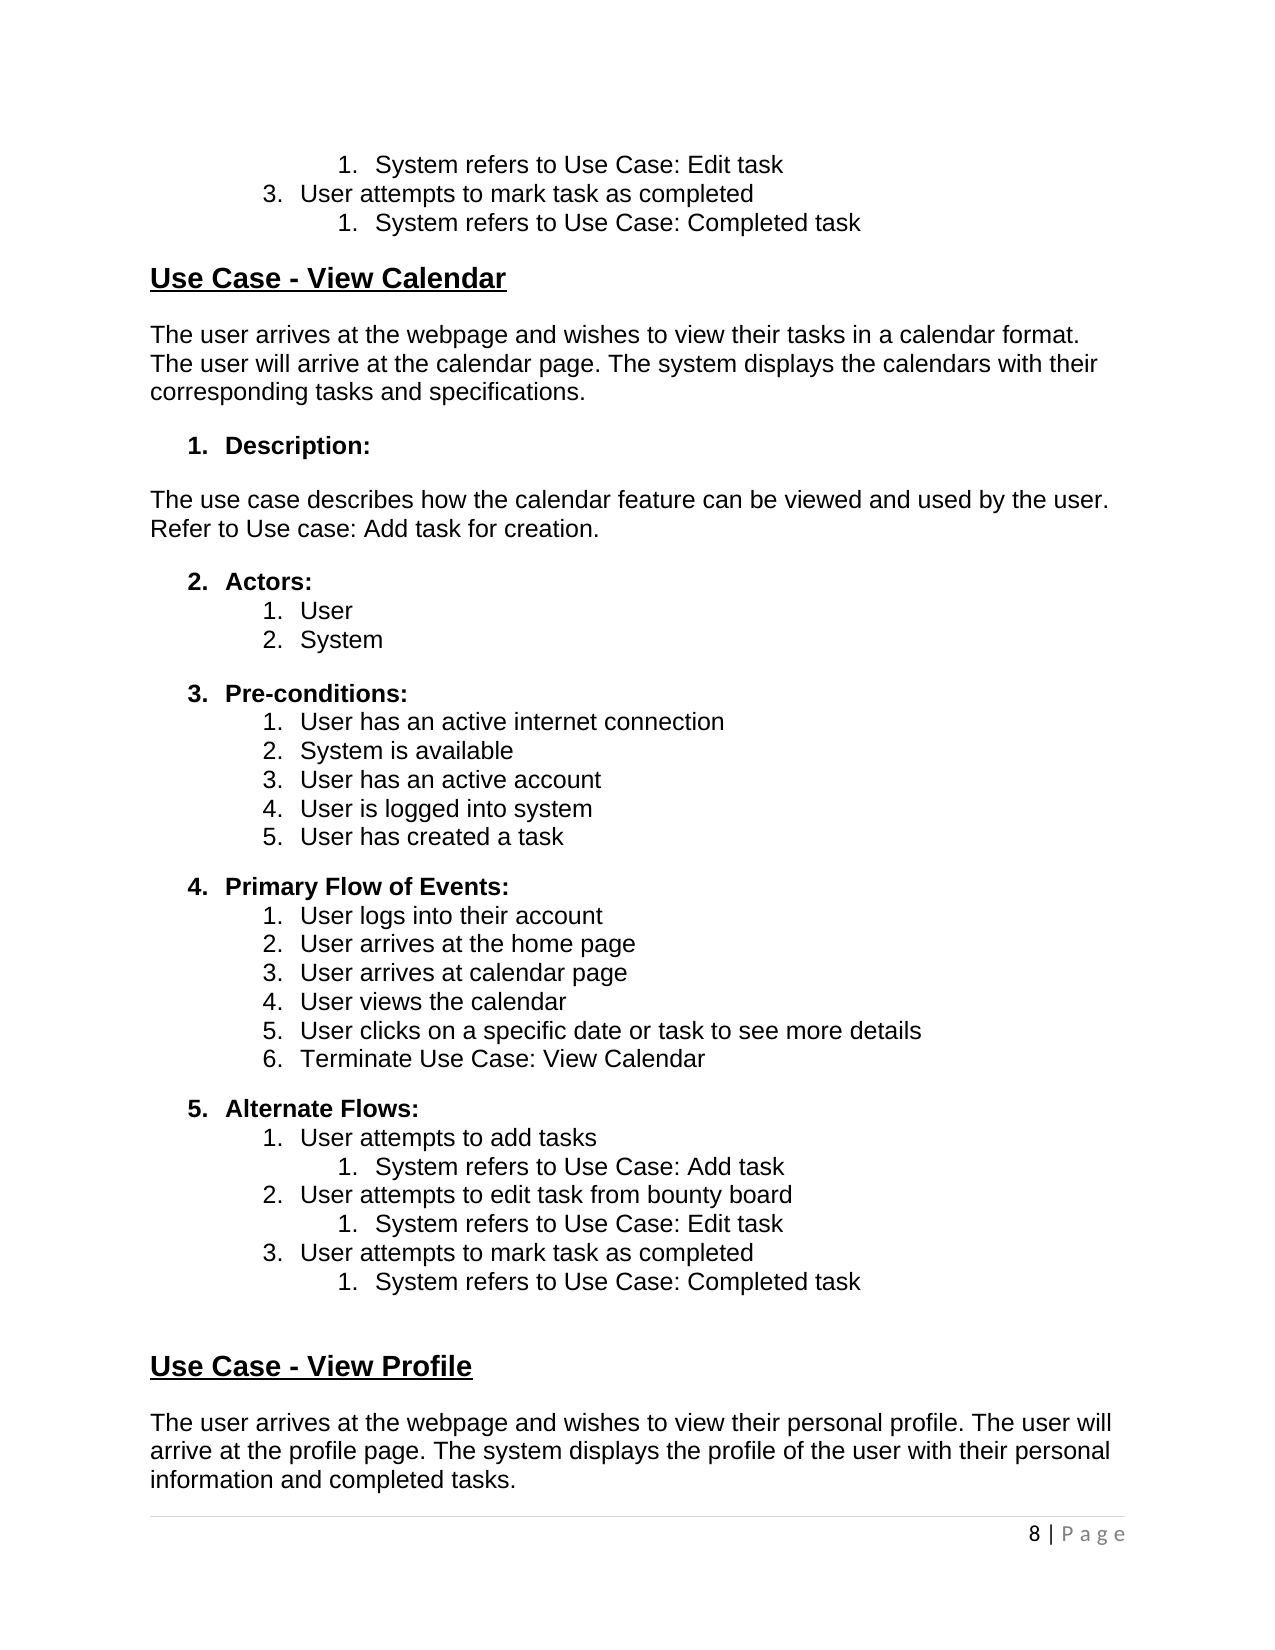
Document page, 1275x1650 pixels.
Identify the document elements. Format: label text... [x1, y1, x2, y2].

text The use case describes how the calendar feature can be viewed and used by the user. Refer to Use case: Add task for creation. [150, 485, 1125, 542]
list Terminate Use Case: View Calendar [262, 1044, 1125, 1073]
list User [262, 596, 1125, 625]
text Use Case - View Profile [150, 1349, 1125, 1382]
list User has created a task [262, 822, 1125, 851]
text The user arrives at the webpage and wishes to view their personal profile. The user will arrive at the profile page. The system displays the profile of the user with their personal information and completed tasks. [150, 1407, 1125, 1494]
list Primary Flow of Events: [187, 872, 1125, 901]
list Pre-conditions: [187, 678, 1125, 707]
list System refers to Use Case: Edit task [337, 150, 1125, 179]
list User logs into their account [262, 901, 1125, 929]
text Use Case - View Calendar [150, 261, 1125, 295]
list System refers to Use Case: Add task [337, 1151, 1125, 1180]
list User attempts to mark task as completed [262, 179, 1125, 207]
list Actors: [187, 567, 1125, 596]
list System [262, 625, 1125, 653]
list Alternate Flows: [187, 1094, 1125, 1123]
list User attempts to edit task from bounty board [262, 1180, 1125, 1209]
list System is available [262, 736, 1125, 765]
list User arrives at the home page [262, 929, 1125, 958]
list User has an active internet connection [262, 707, 1125, 736]
list System refers to Use Case: Edit task [337, 1209, 1125, 1238]
list User is logged into system [262, 793, 1125, 822]
list User clicks on a specific date or task to see more details [262, 1016, 1125, 1044]
list User attempts to add tasks [262, 1123, 1125, 1151]
list System refers to Use Case: Completed task [337, 1266, 1125, 1295]
text The user arrives at the webpage and wishes to view their tasks in a calendar format. The user will arrive at the calendar page. The system displays the calendars with their corresponding tasks and specifications. [150, 320, 1125, 406]
list User arrives at calendar page [262, 958, 1125, 987]
list User has an active account [262, 765, 1125, 793]
list System refers to Use Case: Completed task [337, 207, 1125, 236]
list User attempts to mark task as completed [262, 1238, 1125, 1266]
list User views the calendar [262, 987, 1125, 1016]
list Description: [187, 431, 1125, 460]
